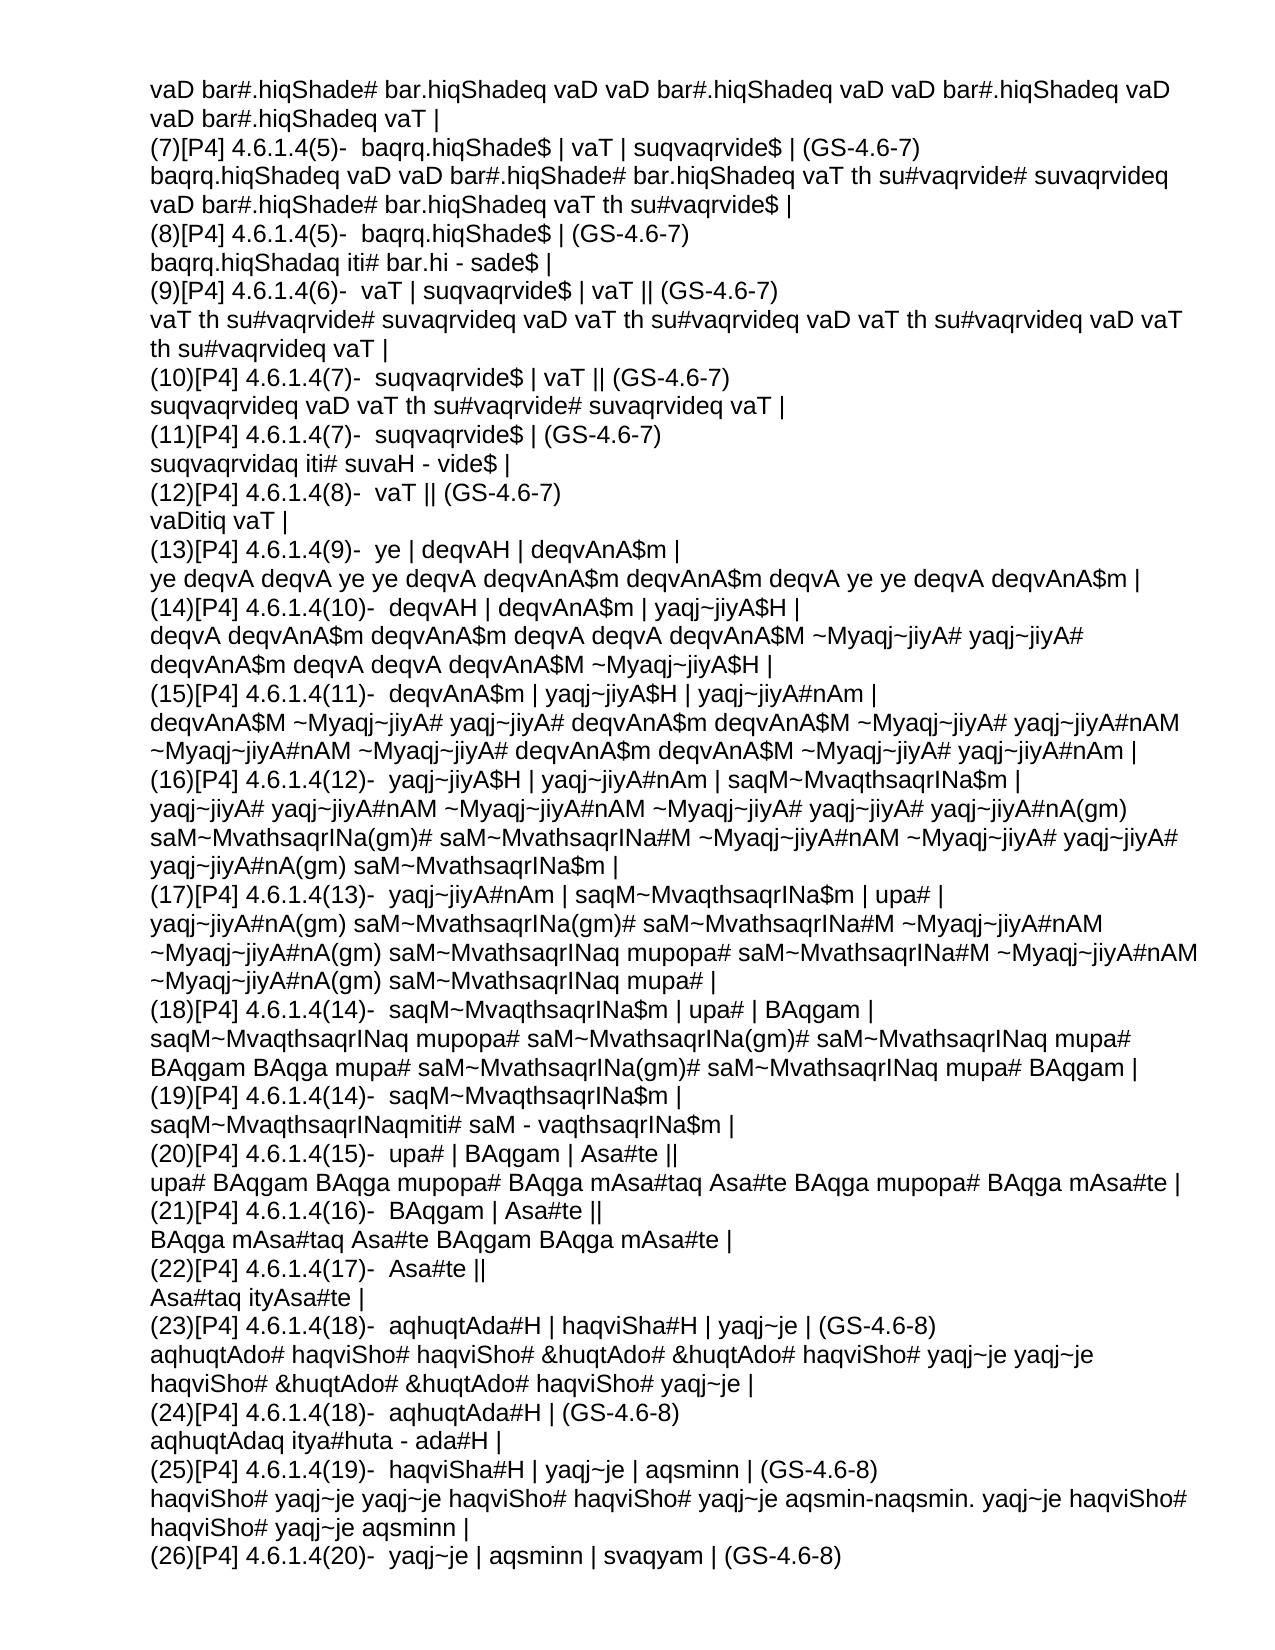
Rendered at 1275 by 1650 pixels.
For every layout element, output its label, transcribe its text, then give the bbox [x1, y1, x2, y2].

text (15)[P4] 4.6.1.4(11)- deqvAnA$m | yaqj~jiyA$H | yaqj~jiyA#nAm | [150, 679, 1200, 707]
text saqM~MvaqthsaqrINaqmiti# saM - vaqthsaqrINa$m | [150, 1110, 1200, 1139]
text (14)[P4] 4.6.1.4(10)- deqvAH | deqvAnA$m | yaqj~jiyA$H | [150, 592, 1200, 621]
text (10)[P4] 4.6.1.4(7)- suqvaqrvide$ | vaT || (GS-4.6-7) [150, 362, 1200, 391]
text (22)[P4] 4.6.1.4(17)- Asa#te || [150, 1254, 1200, 1282]
text Asa#taq ityAsa#te | [150, 1282, 1200, 1311]
text (13)[P4] 4.6.1.4(9)- ye | deqvAH | deqvAnA$m | [150, 535, 1200, 564]
text (9)[P4] 4.6.1.4(6)- vaT | suqvaqrvide$ | vaT || (GS-4.6-7) [150, 276, 1200, 305]
text BAqga mAsa#taq Asa#te BAqgam BAqga mAsa#te | [150, 1225, 1200, 1254]
text aqhuqtAdaq itya#huta - ada#H | [150, 1426, 1200, 1455]
text saqM~MvaqthsaqrINaq mupopa# saM~MvathsaqrINa(gm)# saM~MvathsaqrINaq mupa# BAqgam BAqga mupa# saM~MvathsaqrINa(gm)# saM~MvathsaqrINaq mupa# BAqgam | [150, 1024, 1200, 1081]
text (19)[P4] 4.6.1.4(14)- saqM~MvaqthsaqrINa$m | [150, 1081, 1200, 1110]
text aqhuqtAdo# haqviSho# haqviSho# &huqtAdo# &huqtAdo# haqviSho# yaqj~je yaqj~je haqviSho# &huqtAdo# &huqtAdo# haqviSho# yaqj~je | [150, 1340, 1200, 1397]
text (25)[P4] 4.6.1.4(19)- haqviSha#H | yaqj~je | aqsminn | (GS-4.6-8) [150, 1455, 1200, 1484]
text (8)[P4] 4.6.1.4(5)- baqrq.hiqShade$ | (GS-4.6-7) [150, 219, 1200, 247]
text (21)[P4] 4.6.1.4(16)- BAqgam | Asa#te || [150, 1196, 1200, 1225]
text (12)[P4] 4.6.1.4(8)- vaT || (GS-4.6-7) [150, 477, 1200, 506]
text (24)[P4] 4.6.1.4(18)- aqhuqtAda#H | (GS-4.6-8) [150, 1397, 1200, 1426]
text (23)[P4] 4.6.1.4(18)- aqhuqtAda#H | haqviSha#H | yaqj~je | (GS-4.6-8) [150, 1311, 1200, 1340]
text ye deqvA deqvA ye ye deqvA deqvAnA$m deqvAnA$m deqvA ye ye deqvA deqvAnA$m | [150, 564, 1200, 592]
text (20)[P4] 4.6.1.4(15)- upa# | BAqgam | Asa#te || [150, 1139, 1200, 1167]
text vaD bar#.hiqShade# bar.hiqShadeq vaD vaD bar#.hiqShadeq vaD vaD bar#.hiqShadeq vaD vaD bar#.hiqShadeq vaT | [150, 75, 1200, 132]
text (17)[P4] 4.6.1.4(13)- yaqj~jiyA#nAm | saqM~MvaqthsaqrINa$m | upa# | [150, 880, 1200, 909]
text yaqj~jiyA#nA(gm) saM~MvathsaqrINa(gm)# saM~MvathsaqrINa#M ~Myaqj~jiyA#nAM ~Myaqj~jiyA#nA(gm) saM~MvathsaqrINaq mupopa# saM~MvathsaqrINa#M ~Myaqj~jiyA#nAM ~Myaqj~jiyA#nA(gm) saM~MvathsaqrINaq mupa# | [150, 909, 1200, 995]
text deqvA deqvAnA$m deqvAnA$m deqvA deqvA deqvAnA$M ~Myaqj~jiyA# yaqj~jiyA# deqvAnA$m deqvA deqvA deqvAnA$M ~Myaqj~jiyA$H | [150, 621, 1200, 679]
text vaDitiq vaT | [150, 506, 1200, 535]
text suqvaqrvideq vaD vaT th su#vaqrvide# suvaqrvideq vaT | [150, 391, 1200, 420]
text yaqj~jiyA# yaqj~jiyA#nAM ~Myaqj~jiyA#nAM ~Myaqj~jiyA# yaqj~jiyA# yaqj~jiyA#nA(gm) saM~MvathsaqrINa(gm)# saM~MvathsaqrINa#M ~Myaqj~jiyA#nAM ~Myaqj~jiyA# yaqj~jiyA# yaqj~jiyA#nA(gm) saM~MvathsaqrINa$m | [150, 794, 1200, 880]
text baqrq.hiqShadeq vaD vaD bar#.hiqShade# bar.hiqShadeq vaT th su#vaqrvide# suvaqrvideq vaD bar#.hiqShade# bar.hiqShadeq vaT th su#vaqrvide$ | [150, 161, 1200, 219]
text baqrq.hiqShadaq iti# bar.hi - sade$ | [150, 247, 1200, 276]
text (26)[P4] 4.6.1.4(20)- yaqj~je | aqsminn | svaqyam | (GS-4.6-8) [150, 1541, 1200, 1570]
text (7)[P4] 4.6.1.4(5)- baqrq.hiqShade$ | vaT | suqvaqrvide$ | (GS-4.6-7) [150, 132, 1200, 161]
text (11)[P4] 4.6.1.4(7)- suqvaqrvide$ | (GS-4.6-7) [150, 420, 1200, 449]
text vaT th su#vaqrvide# suvaqrvideq vaD vaT th su#vaqrvideq vaD vaT th su#vaqrvideq vaD vaT th su#vaqrvideq vaT | [150, 305, 1200, 362]
text (18)[P4] 4.6.1.4(14)- saqM~MvaqthsaqrINa$m | upa# | BAqgam | [150, 995, 1200, 1024]
text suqvaqrvidaq iti# suvaH - vide$ | [150, 449, 1200, 477]
text haqviSho# yaqj~je yaqj~je haqviSho# haqviSho# yaqj~je aqsmin-naqsmin. yaqj~je haqviSho# haqviSho# yaqj~je aqsminn | [150, 1484, 1200, 1541]
text deqvAnA$M ~Myaqj~jiyA# yaqj~jiyA# deqvAnA$m deqvAnA$M ~Myaqj~jiyA# yaqj~jiyA#nAM ~Myaqj~jiyA#nAM ~Myaqj~jiyA# deqvAnA$m deqvAnA$M ~Myaqj~jiyA# yaqj~jiyA#nAm | [150, 707, 1200, 765]
text upa# BAqgam BAqga mupopa# BAqga mAsa#taq Asa#te BAqga mupopa# BAqga mAsa#te | [150, 1167, 1200, 1196]
text (16)[P4] 4.6.1.4(12)- yaqj~jiyA$H | yaqj~jiyA#nAm | saqM~MvaqthsaqrINa$m | [150, 765, 1200, 794]
